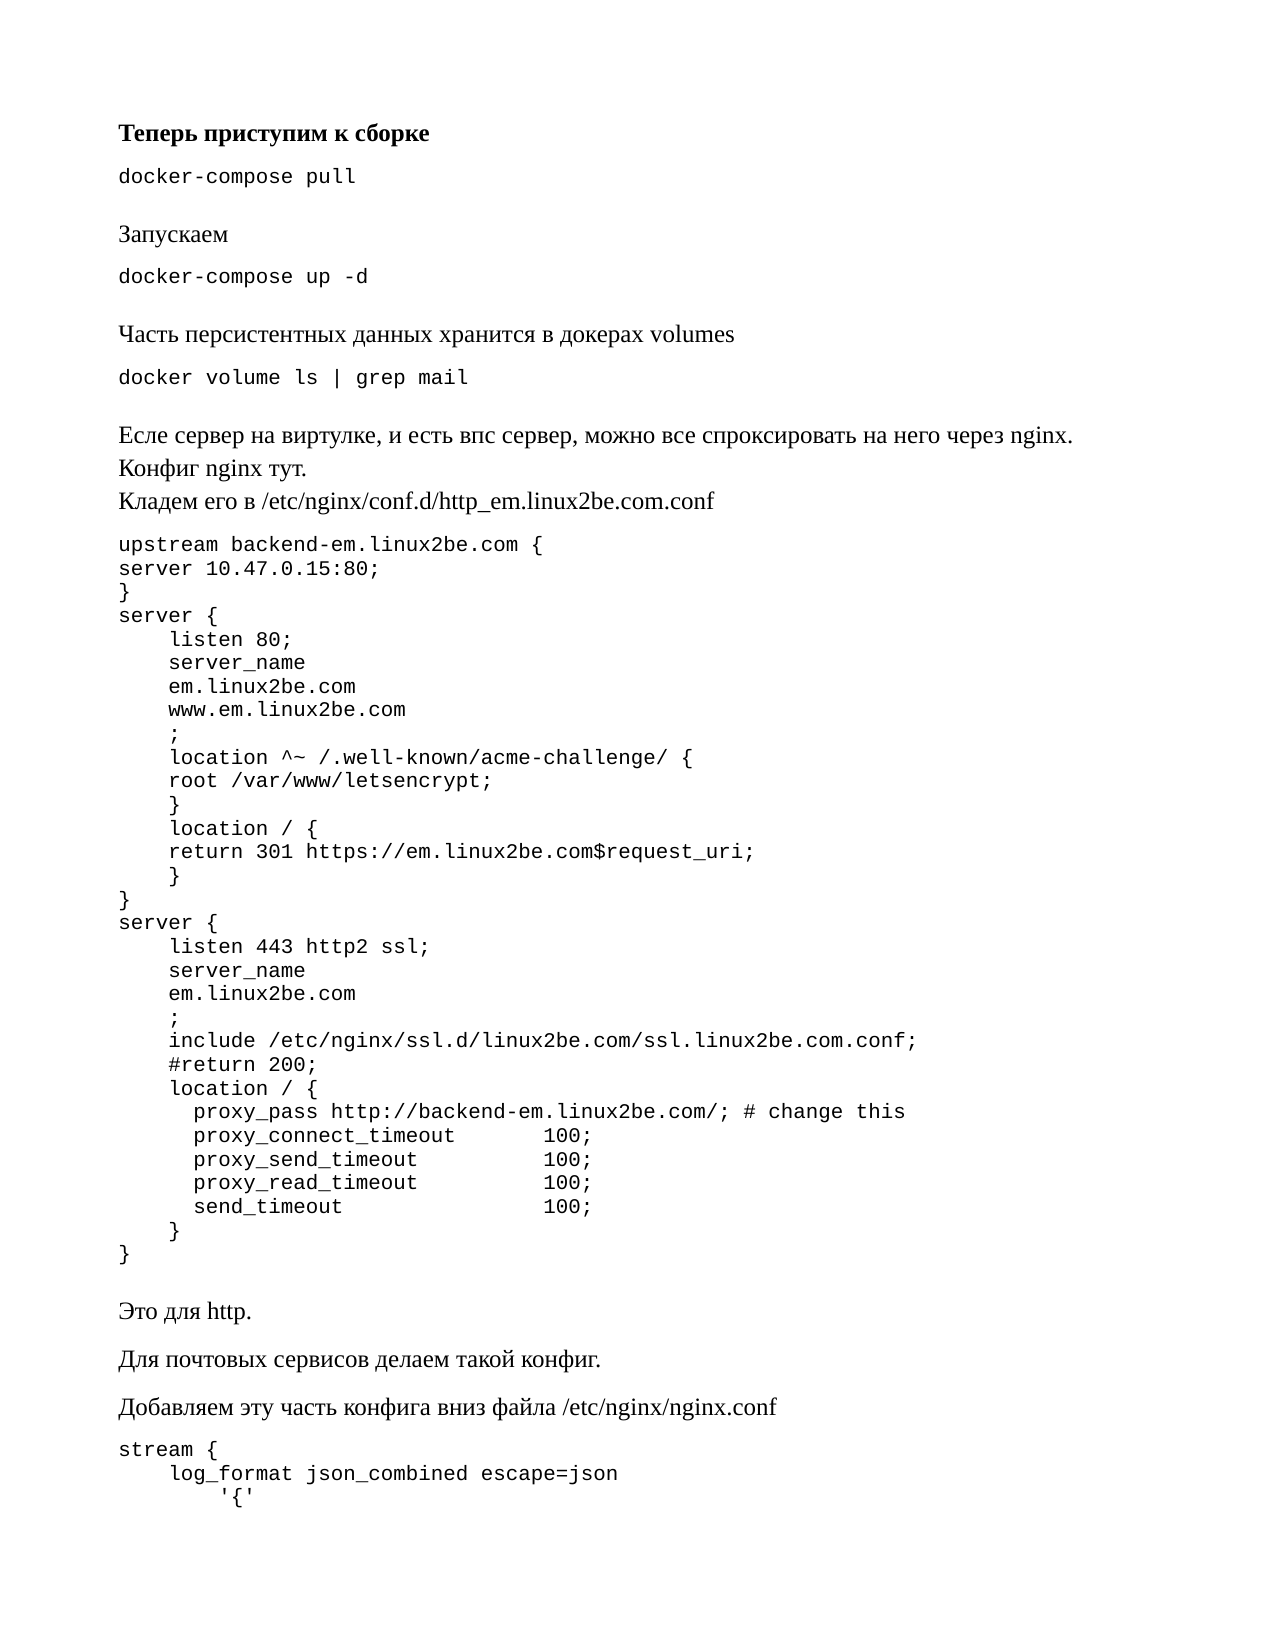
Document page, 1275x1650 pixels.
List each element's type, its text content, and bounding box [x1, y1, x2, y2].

text server_name [118, 652, 1157, 676]
text } [118, 889, 1157, 912]
text server { [118, 912, 1157, 936]
text docker-compose up -d [118, 266, 1157, 290]
text } [118, 865, 1157, 889]
text em.linux2be.com [118, 983, 1157, 1007]
text #return 200; [118, 1054, 1157, 1078]
text return 301 https://em.linux2be.com$request_uri; [118, 841, 1157, 865]
text log_format json_combined escape=json [118, 1463, 1157, 1487]
text location ^~ /.well-known/acme-challenge/ { [118, 747, 1157, 770]
text Часть персистентных данных хранится в докерах volumes [118, 319, 1157, 348]
text stream { [118, 1439, 1157, 1463]
text listen 443 http2 ssl; [118, 936, 1157, 959]
text docker-compose pull [118, 166, 1157, 189]
text proxy_connect_timeout 100; [118, 1125, 1157, 1149]
text listen 80; [118, 628, 1157, 652]
text location / { [118, 1078, 1157, 1101]
text em.linux2be.com [118, 676, 1157, 699]
text Добавляем эту часть конфига вниз файла /etc/nginx/nginx.conf [118, 1392, 1157, 1420]
text ; [118, 1007, 1157, 1031]
text Это для http. [118, 1296, 1157, 1325]
text include /etc/nginx/ssl.d/linux2be.com/ssl.linux2be.com.conf; [118, 1031, 1157, 1054]
text proxy_read_timeout 100; [118, 1172, 1157, 1196]
text server { [118, 605, 1157, 628]
text Для почтовых сервисов делаем такой конфиг. [118, 1344, 1157, 1373]
text docker volume ls | grep mail [118, 367, 1157, 391]
text send_timeout 100; [118, 1196, 1157, 1220]
text Есле сервер на виртулке, и есть впс сервер, можно все спроксировать на него через nginx. Конфиг nginx тут. Кладем его в /etc/nginx/conf.d/http_em.linux2be.com.conf [118, 420, 1157, 515]
text } [118, 1243, 1157, 1267]
text Теперь приступим к сборке [118, 118, 1157, 147]
text server_name [118, 959, 1157, 983]
text } [118, 581, 1157, 605]
text '{' [118, 1487, 1157, 1510]
text proxy_pass http://backend-em.linux2be.com/; # change this [118, 1101, 1157, 1125]
text root /var/www/letsencrypt; [118, 770, 1157, 794]
text proxy_send_timeout 100; [118, 1149, 1157, 1172]
text location / { [118, 818, 1157, 841]
text Запускаем [118, 219, 1157, 248]
text upstream backend-em.linux2be.com { [118, 534, 1157, 558]
text } [118, 794, 1157, 818]
text ; [118, 723, 1157, 747]
text server 10.47.0.15:80; [118, 558, 1157, 581]
text www.em.linux2be.com [118, 699, 1157, 723]
text } [118, 1220, 1157, 1243]
